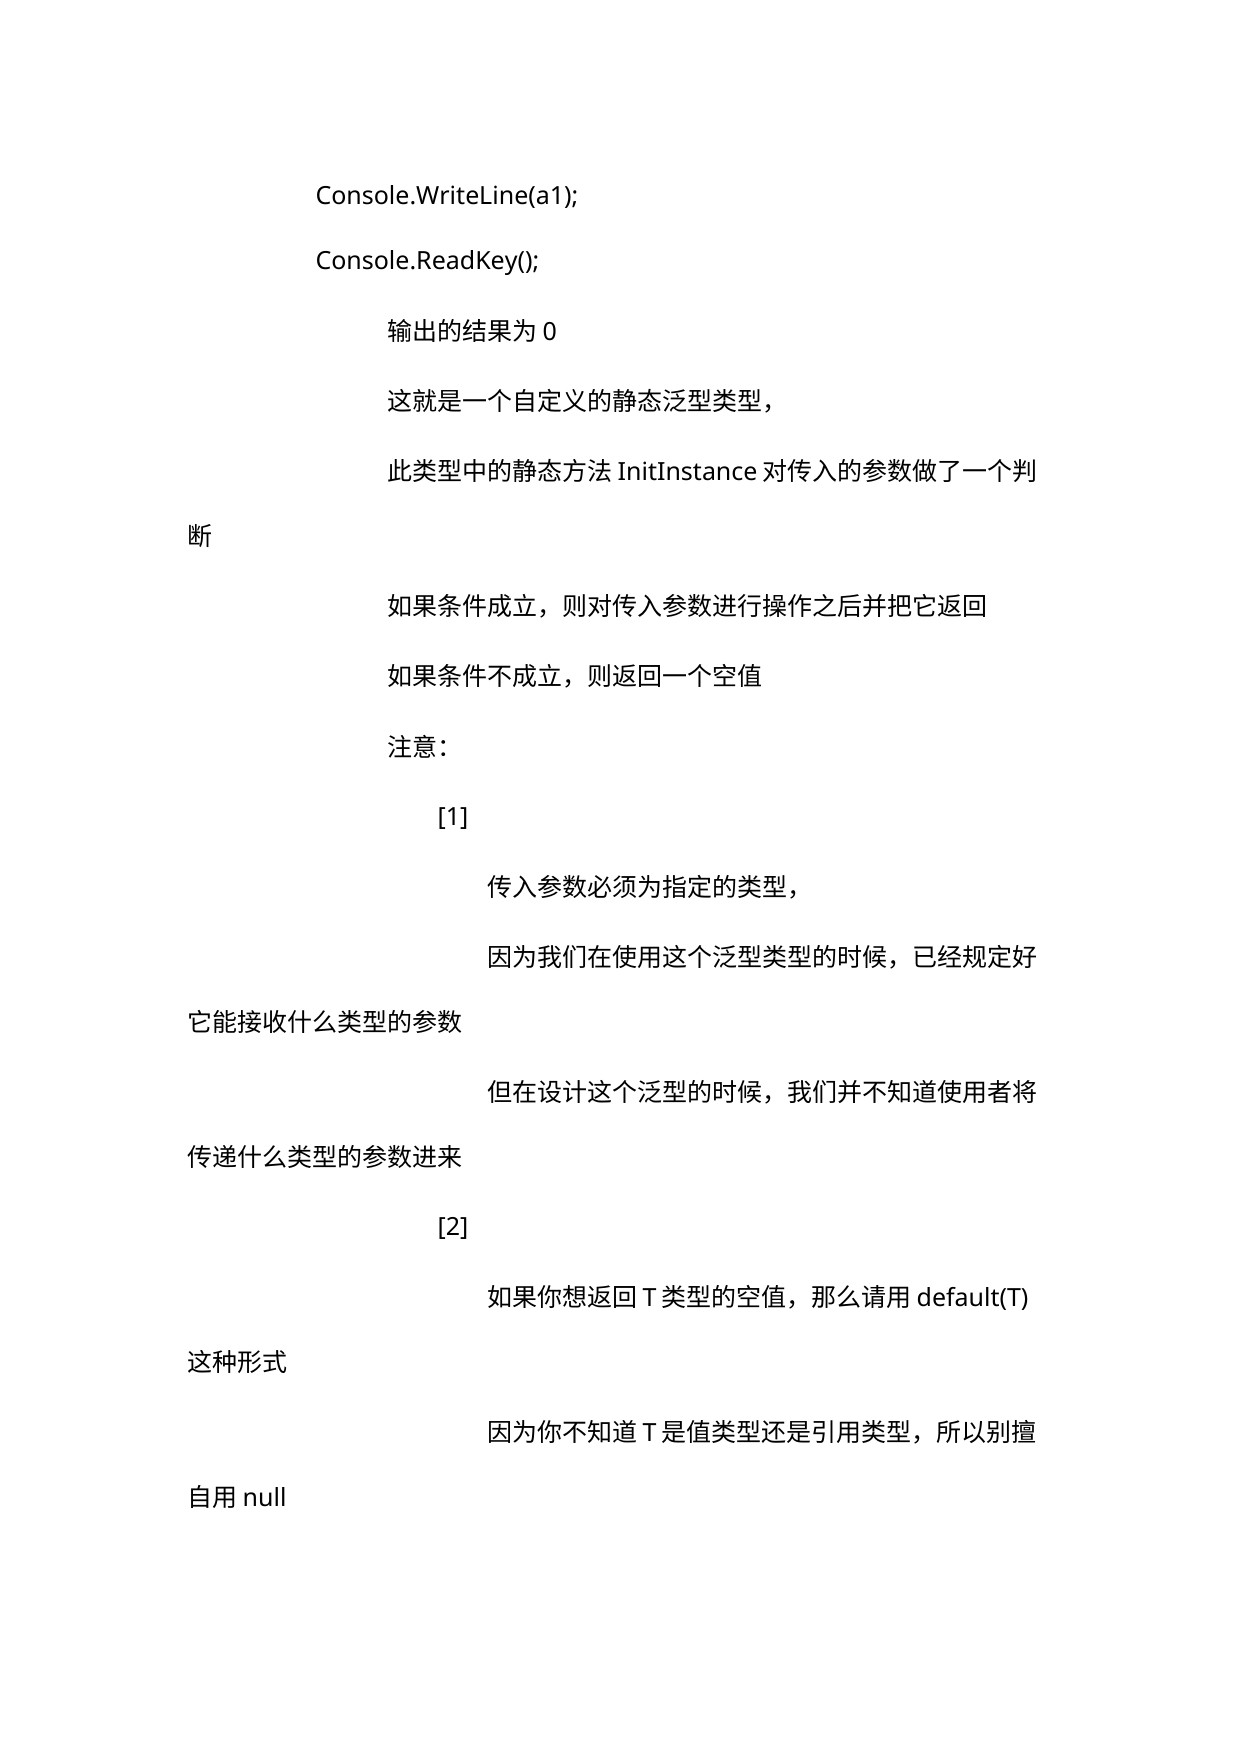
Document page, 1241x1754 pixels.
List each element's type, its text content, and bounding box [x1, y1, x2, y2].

text Console.ReadKey(); [187, 227, 1053, 292]
text 输出的结果为0 [187, 297, 1053, 362]
text 如果条件不成立，则返回一个空值 [187, 642, 1053, 707]
text 注意： [187, 713, 1053, 778]
text 如果你想返回T类型的空值，那么请用default(T)这种形式 [187, 1263, 1053, 1393]
text 这就是一个自定义的静态泛型类型， [187, 367, 1053, 432]
text 如果条件成立，则对传入参数进行操作之后并把它返回 [187, 572, 1053, 637]
text 但在设计这个泛型的时候，我们并不知道使用者将传递什么类型的参数进来 [187, 1058, 1053, 1188]
text Console.WriteLine(a1); [187, 162, 1053, 227]
text 因为我们在使用这个泛型类型的时候，已经规定好它能接收什么类型的参数 [187, 923, 1053, 1053]
text [1] [187, 783, 1053, 848]
text 此类型中的静态方法InitInstance对传入的参数做了一个判断 [187, 437, 1053, 567]
text [2] [187, 1193, 1053, 1258]
text 传入参数必须为指定的类型， [187, 853, 1053, 918]
text 因为你不知道T是值类型还是引用类型，所以别擅自用null [187, 1398, 1053, 1528]
